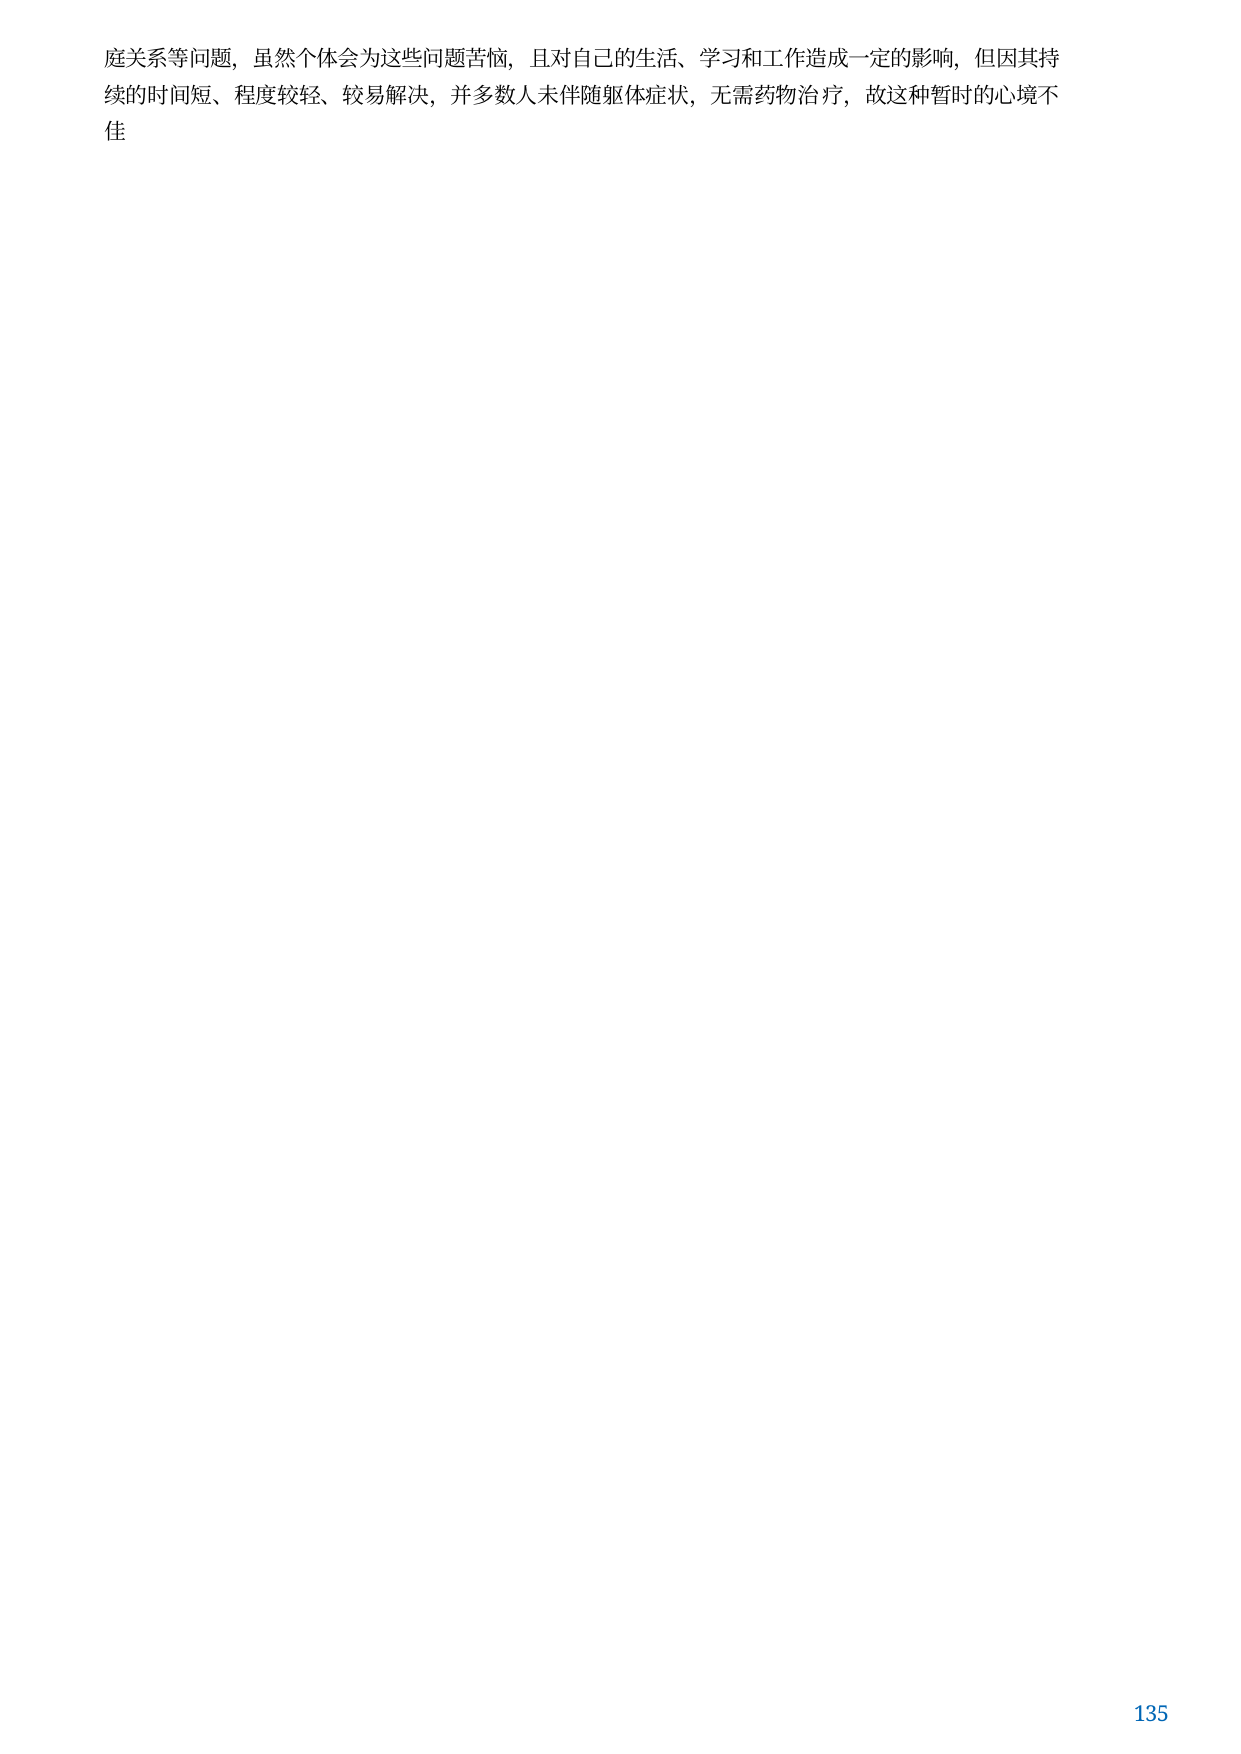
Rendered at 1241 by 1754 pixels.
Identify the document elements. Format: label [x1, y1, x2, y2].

text [104, 42, 1060, 145]
